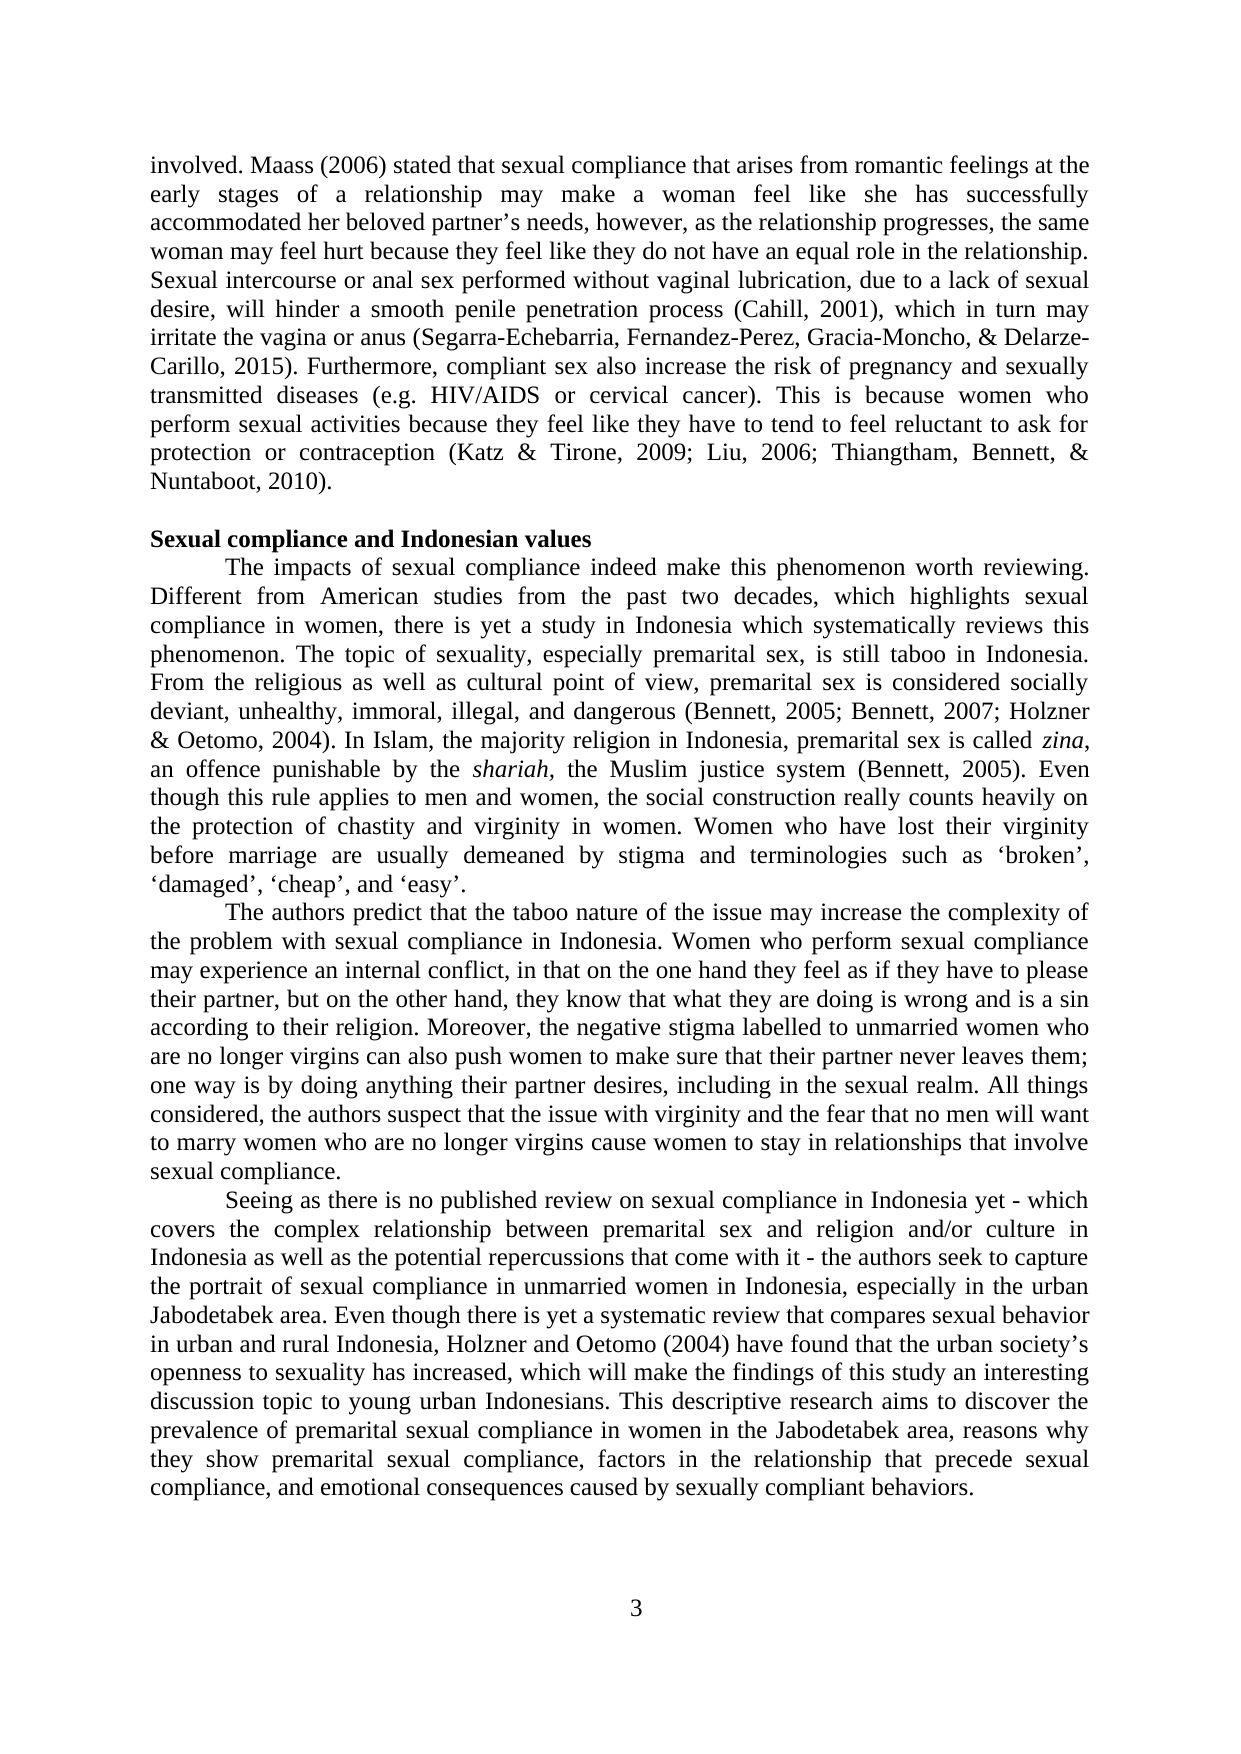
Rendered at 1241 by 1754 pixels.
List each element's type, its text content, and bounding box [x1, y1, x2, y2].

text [150, 150, 1090, 495]
text The authors predict that the taboo nature of the issue may increase the complexity of the problem with sexual compliance in Indonesia. Women who perform sexual compliance may experience an internal conflict, in that on the one hand they feel as if they have to please their partner, but on the other hand, they know that what they are doing is wrong and is a sin according to their religion. Moreover, the negative stigma labelled to unmarried women who are no longer virgins can also push women to make sure that their partner never leaves them; one way is by doing anything their partner desires, including in the sexual realm. All things considered, the authors suspect that the issue with virginity and the fear that no men will want to marry women who are no longer virgins cause women to stay in relationships that involve sexual compliance. [150, 897, 1090, 1185]
text Seeing as there is no published review on sexual compliance in Indonesia yet - which covers the complex relationship between premarital sex and religion and/or culture in Indonesia as well as the potential repercussions that come with it - the authors seek to capture the portrait of sexual compliance in unmarried women in Indonesia, especially in the urban Jabodetabek area. Even though there is yet a systematic review that compares sexual behavior in urban and rural Indonesia, Holzner and Oetomo (2004) have found that the urban society’s openness to sexuality has increased, which will make the findings of this study an interesting discussion topic to young urban Indonesians. This descriptive research aims to discover the prevalence of premarital sexual compliance in women in the Jabodetabek area, reasons why they show premarital sexual compliance, factors in the relationship that precede sexual compliance, and emotional consequences caused by sexually compliant behaviors. [150, 1185, 1090, 1501]
text Sexual compliance and Indonesian values [150, 524, 1090, 552]
text The impacts of sexual compliance indeed make this phenomenon worth reviewing. Different from American studies from the past two decades, which highlights sexual compliance in women, there is yet a study in Indonesia which systematically reviews this phenomenon. The topic of sexuality, especially premarital sex, is still taboo in Indonesia. From the religious as well as cultural point of view, premarital sex is considered socially deviant, unhealthy, immoral, illegal, and dangerous (Bennett, 2005; Bennett, 2007; Holzner & Oetomo, 2004). In Islam, the majority religion in Indonesia, premarital sex is called zina, an offence punishable by the shariah, the Muslim justice system (Bennett, 2005). Even though this rule applies to men and women, the social construction really counts heavily on the protection of chastity and virginity in women. Women who have lost their virginity before marriage are usually demeaned by stigma and terminologies such as ‘broken’, ‘damaged’, ‘cheap’, and ‘easy’. [150, 552, 1090, 897]
